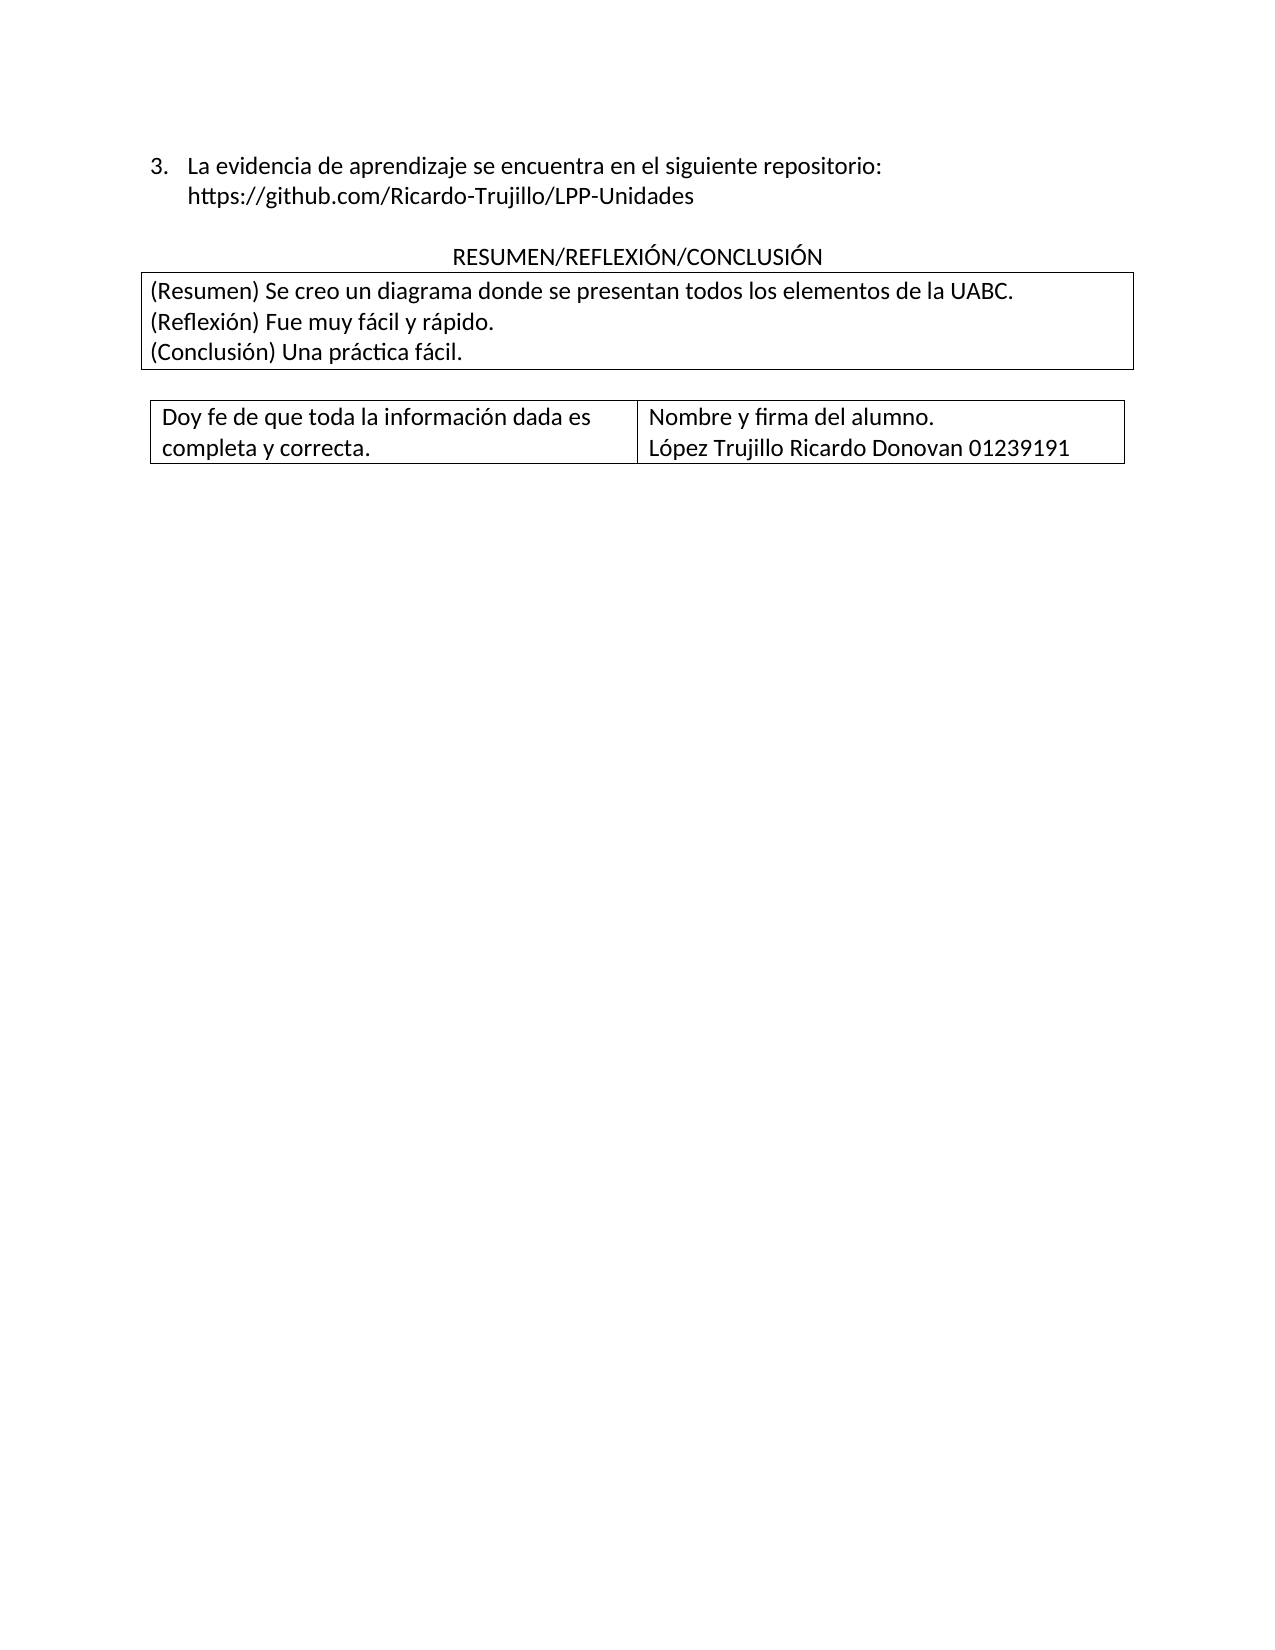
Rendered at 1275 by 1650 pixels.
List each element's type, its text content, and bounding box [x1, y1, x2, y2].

list https://github.com/Ricardo-Trujillo/LPP-Unidades [187, 181, 1125, 211]
text RESUMEN/REFLEXIÓN/CONCLUSIÓN [150, 242, 1125, 272]
table_header Nombre y firma del alumno. López Trujillo Ricardo Donovan 01239191 [638, 401, 1124, 462]
table_header Doy fe de que toda la información dada es completa y correcta. [151, 401, 637, 462]
list La evidencia de aprendizaje se encuentra en el siguiente repositorio: [150, 150, 1125, 181]
text (Conclusión) Una práctica fácil. [142, 333, 1133, 369]
text (Reflexión) Fue muy fácil y rápido. [150, 306, 1125, 333]
text (Resumen) Se creo un diagrama donde se presentan todos los elementos de la UABC. [142, 273, 1133, 306]
